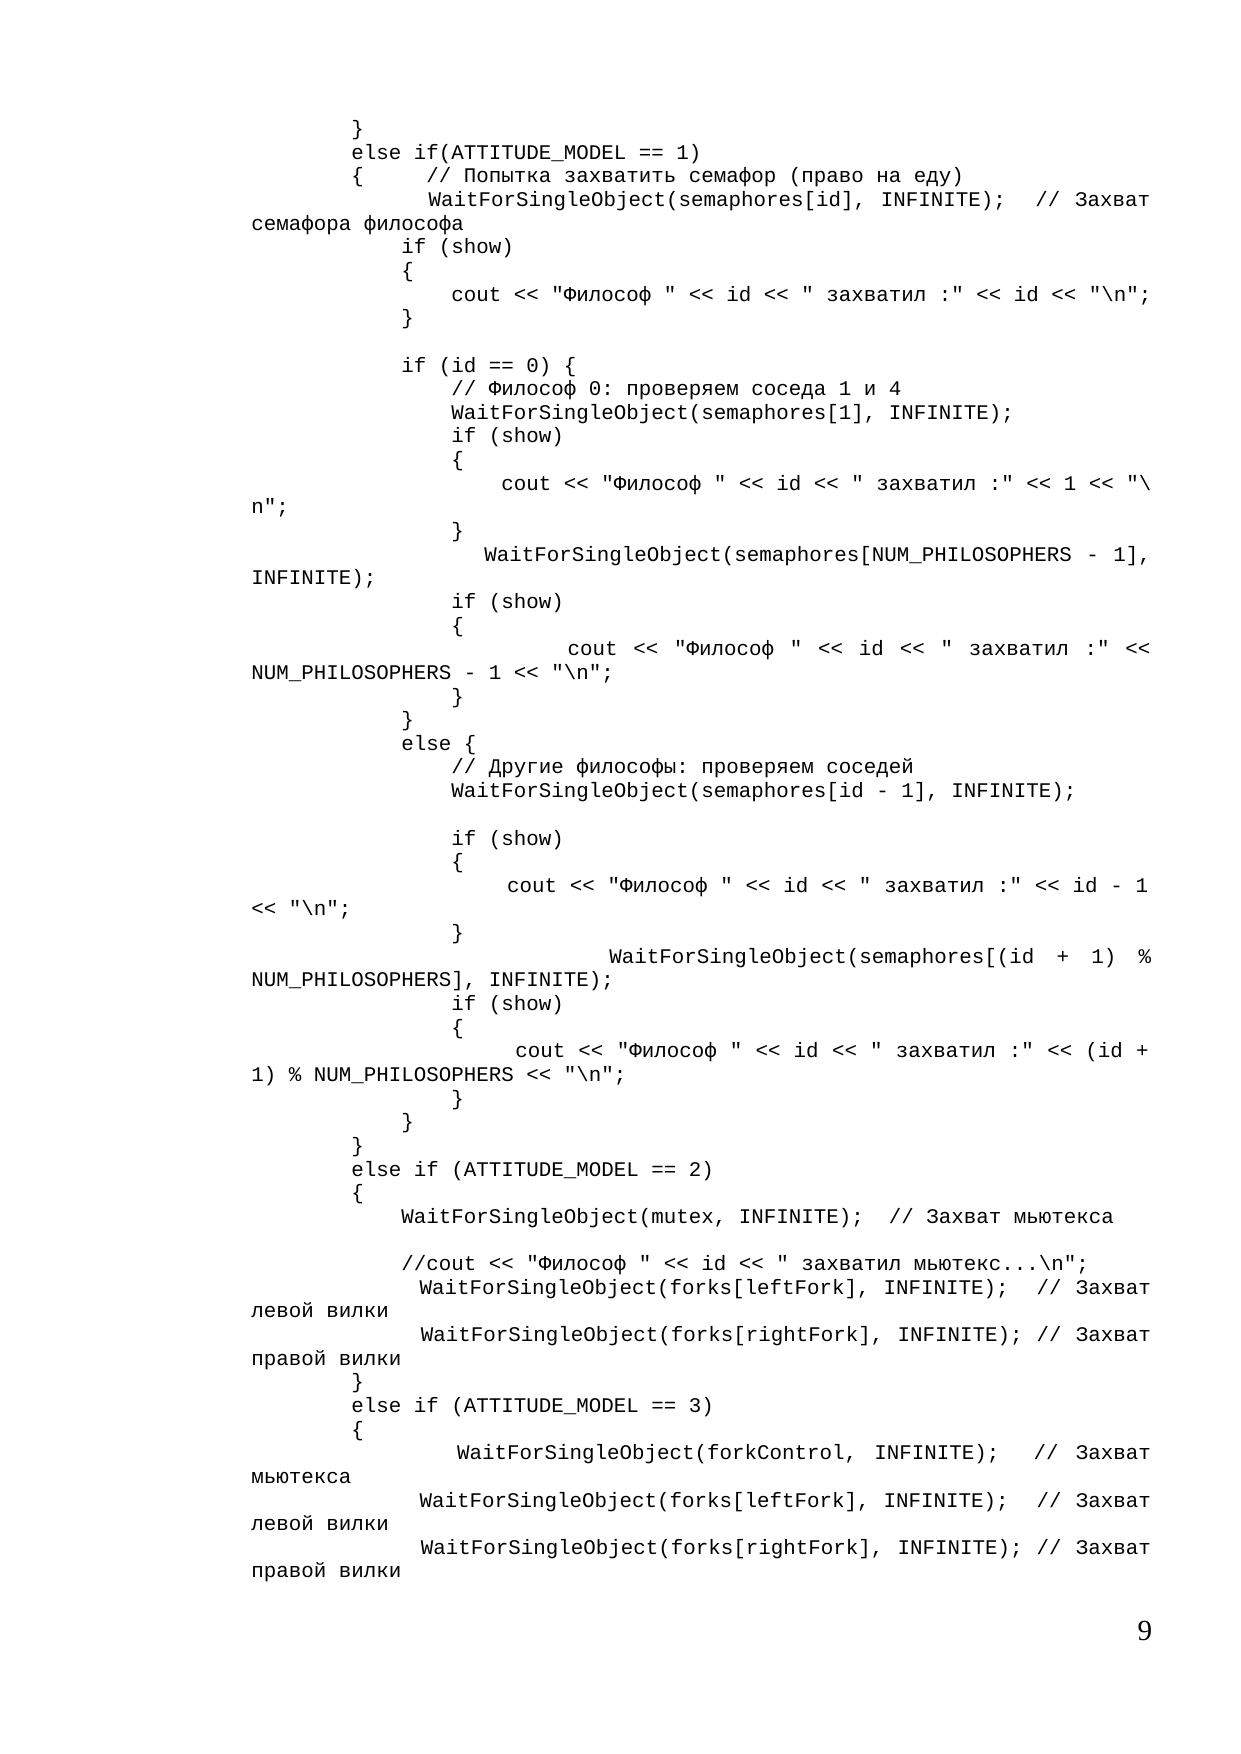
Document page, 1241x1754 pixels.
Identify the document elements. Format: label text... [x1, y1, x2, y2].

text else if (ATTITUDE_MODEL == 2) [251, 1158, 1152, 1182]
text WaitForSingleObject(mutex, INFINITE); // Захват мьютекса [251, 1206, 1152, 1229]
text { [251, 615, 1152, 638]
text { [251, 1419, 1152, 1442]
text else { [251, 733, 1152, 757]
text cout << "Философ " << id << " захватил :" << 1 << "\n"; [251, 473, 1152, 520]
text if (show) [251, 993, 1152, 1017]
text if (show) [251, 426, 1152, 449]
text WaitForSingleObject(semaphores[id - 1], INFINITE); [251, 780, 1152, 804]
text cout << "Философ " << id << " захватил :" << id << "\n"; [251, 284, 1152, 307]
text cout << "Философ " << id << " захватил :" << id - 1 << "\n"; [251, 875, 1152, 922]
text if (show) [251, 827, 1152, 851]
text } [251, 1371, 1152, 1395]
text } [251, 1111, 1152, 1135]
text { [251, 260, 1152, 284]
text WaitForSingleObject(forkControl, INFINITE); // Захват мьютекса [251, 1442, 1152, 1489]
text { [251, 851, 1152, 875]
text WaitForSingleObject(semaphores[(id + 1) % NUM_PHILOSOPHERS], INFINITE); [251, 946, 1152, 993]
text WaitForSingleObject(forks[rightFork], INFINITE); // Захват правой вилки [251, 1537, 1152, 1584]
text WaitForSingleObject(semaphores[1], INFINITE); [251, 402, 1152, 426]
text // Философ 0: проверяем соседа 1 и 4 [251, 378, 1152, 402]
text { [251, 1182, 1152, 1206]
text WaitForSingleObject(forks[leftFork], INFINITE); // Захват левой вилки [251, 1489, 1152, 1537]
text { // Попытка захватить семафор (право на еду) [251, 165, 1152, 189]
text WaitForSingleObject(forks[leftFork], INFINITE); // Захват левой вилки [251, 1277, 1152, 1324]
text WaitForSingleObject(forks[rightFork], INFINITE); // Захват правой вилки [251, 1324, 1152, 1371]
text } [251, 686, 1152, 709]
text } [251, 307, 1152, 331]
text } [251, 709, 1152, 733]
text if (show) [251, 236, 1152, 260]
text //cout << "Философ " << id << " захватил мьютекс...\n"; [251, 1253, 1152, 1277]
text } [251, 1135, 1152, 1158]
text else if (ATTITUDE_MODEL == 3) [251, 1395, 1152, 1419]
text } [251, 118, 1152, 142]
text } [251, 922, 1152, 946]
text WaitForSingleObject(semaphores[NUM_PHILOSOPHERS - 1], INFINITE); [251, 544, 1152, 591]
text } [251, 520, 1152, 544]
text { [251, 1017, 1152, 1040]
text if (show) [251, 591, 1152, 615]
text } [251, 1088, 1152, 1111]
text if (id == 0) { [251, 354, 1152, 378]
text else if(ATTITUDE_MODEL == 1) [251, 142, 1152, 165]
text cout << "Философ " << id << " захватил :" << NUM_PHILOSOPHERS - 1 << "\n"; [251, 638, 1152, 686]
text { [251, 449, 1152, 473]
text WaitForSingleObject(semaphores[id], INFINITE); // Захват семафора философа [251, 189, 1152, 236]
text // Другие философы: проверяем соседей [251, 757, 1152, 780]
text cout << "Философ " << id << " захватил :" << (id + 1) % NUM_PHILOSOPHERS << "\n"; [251, 1040, 1152, 1088]
